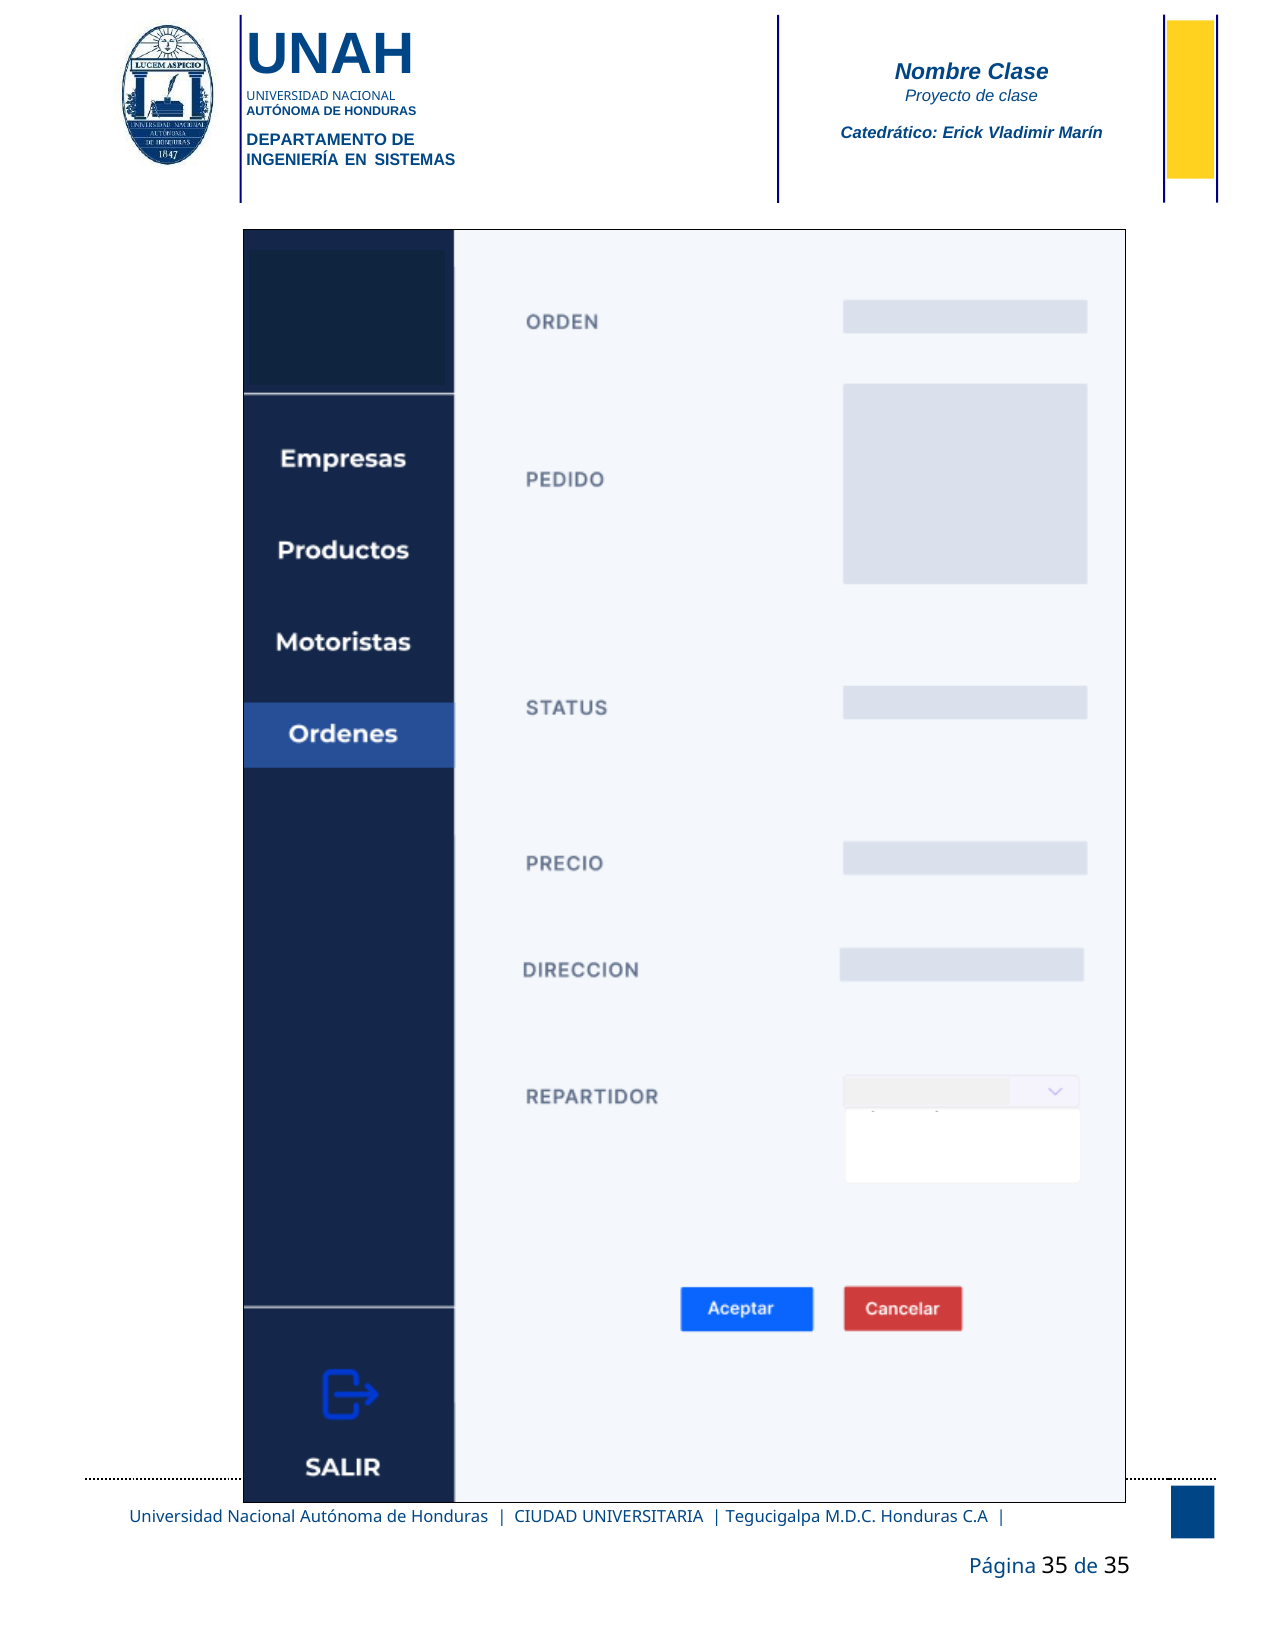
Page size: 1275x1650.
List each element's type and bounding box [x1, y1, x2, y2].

picture [244, 230, 1125, 1502]
picture [113, 20, 220, 166]
